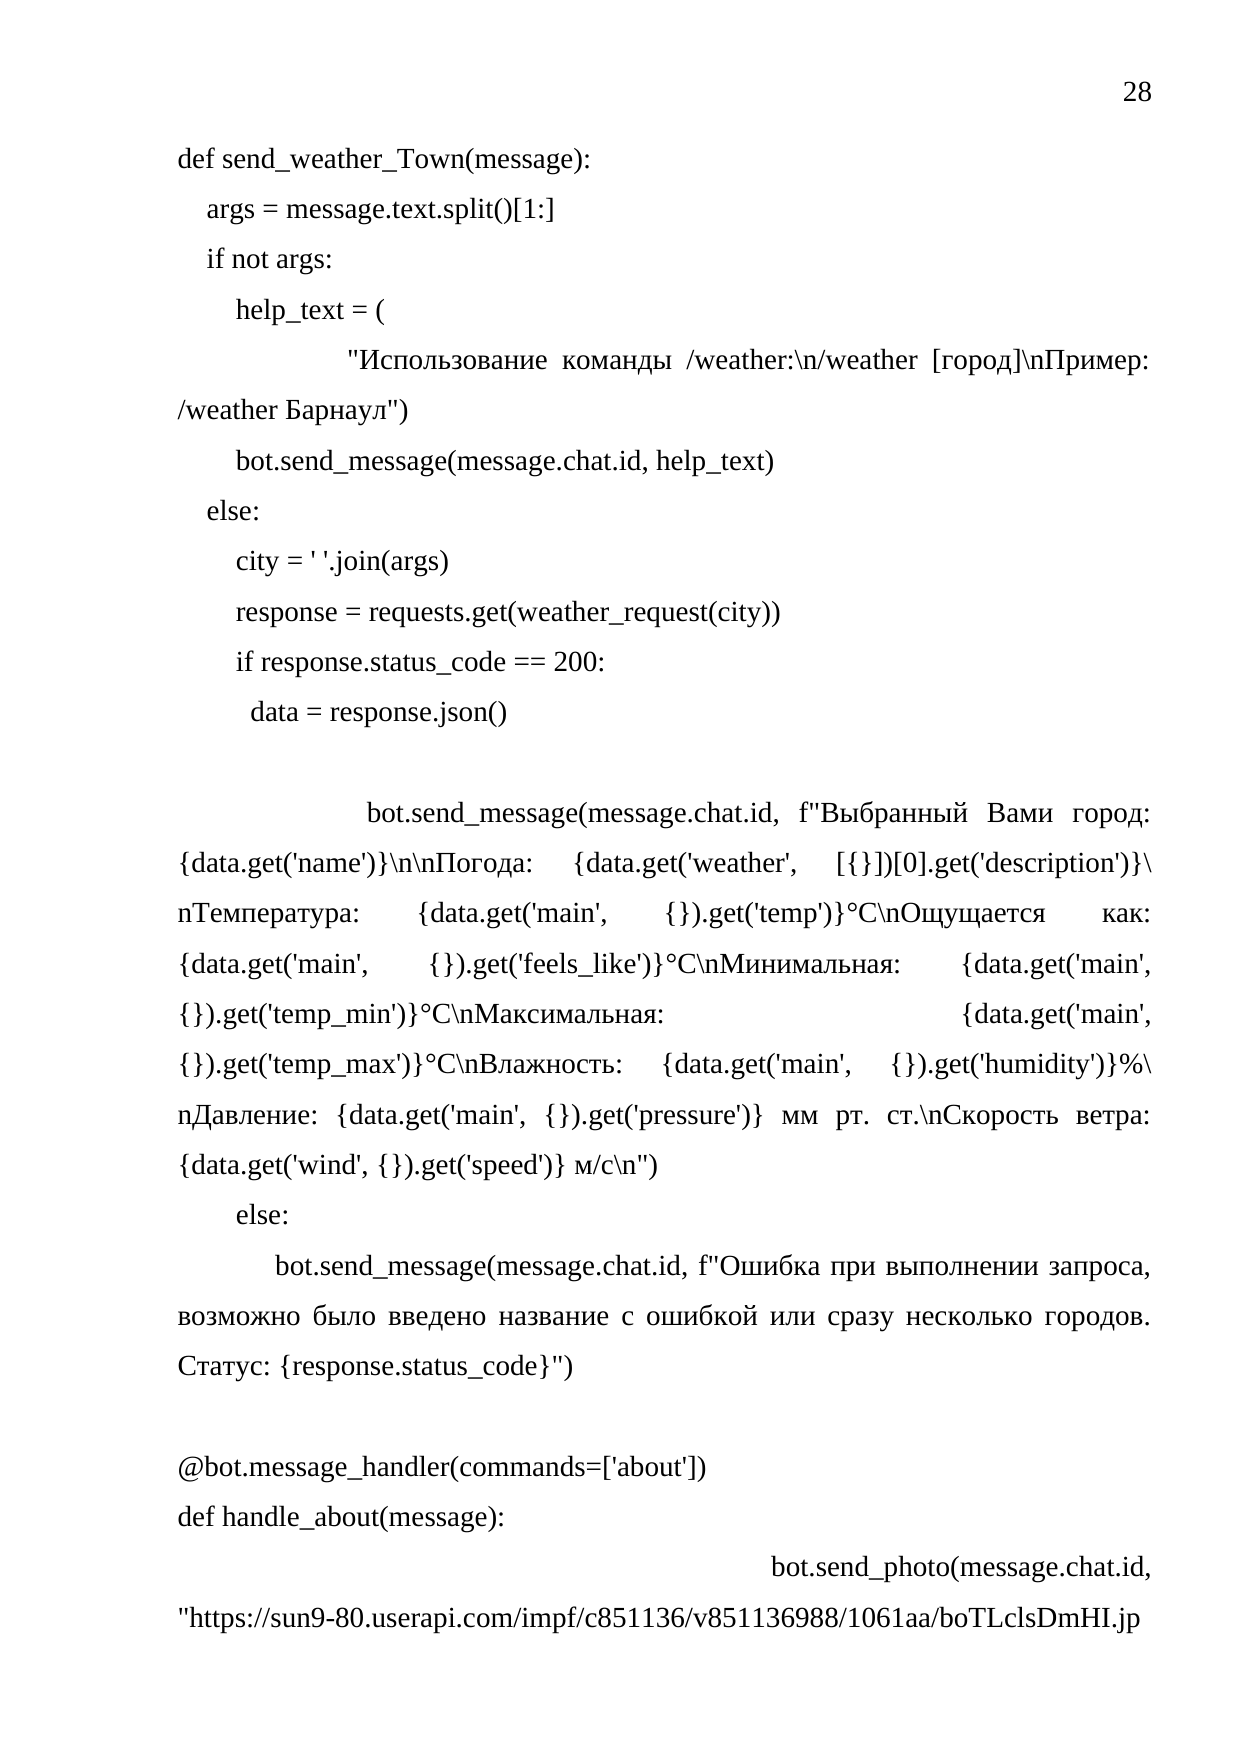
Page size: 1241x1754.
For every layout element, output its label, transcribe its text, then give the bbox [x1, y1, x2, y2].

text args = message.text.split()[1:] [177, 191, 1152, 225]
text "Использование команды /weather:\n/weather [город]\nПример: /weather Барнаул") [177, 342, 1152, 426]
text def handle_about(message): [177, 1499, 1152, 1533]
text help_text = ( [177, 292, 1152, 325]
text bot.send_message(message.chat.id, f"Ошибка при выполнении запроса, возможно было введено название с ошибкой или сразу несколько городов. Статус: {response.status_code}") [177, 1248, 1152, 1382]
text bot.send_message(message.chat.id, help_text) [177, 443, 1152, 476]
text if not args: [177, 241, 1152, 275]
text if response.status_code == 200: [177, 644, 1152, 677]
text city = ' '.join(args) [177, 543, 1152, 577]
text else: [177, 493, 1152, 527]
text bot.send_message(message.chat.id, f"Выбранный Вами город: {data.get('name')}\n\nПогода: {data.get('weather', [{}])[0].get('description')}\nТемпература: {data.get('main', {}).get('temp')}°С\nОщущается как: {data.get('main', {}).get('feels_like')}°С\nМинимальная: {data.get('main', {}).get('temp_min')}°С\nМаксимальная: {data.get('main', {}).get('temp_max')}°С\nВлажность: {data.get('main', {}).get('humidity')}%\nДавление: {data.get('main', {}).get('pressure')} мм рт. ст.\nСкорость ветра: {data.get('wind', {}).get('speed')} м/c\n") [177, 795, 1152, 1181]
text else: [177, 1197, 1152, 1231]
text def send_weather_Town(message): [177, 141, 1152, 174]
text response = requests.get(weather_request(city)) [177, 594, 1152, 627]
text @bot.message_handler(commands=['about']) [177, 1449, 1152, 1482]
text data = response.json() [177, 694, 1152, 728]
